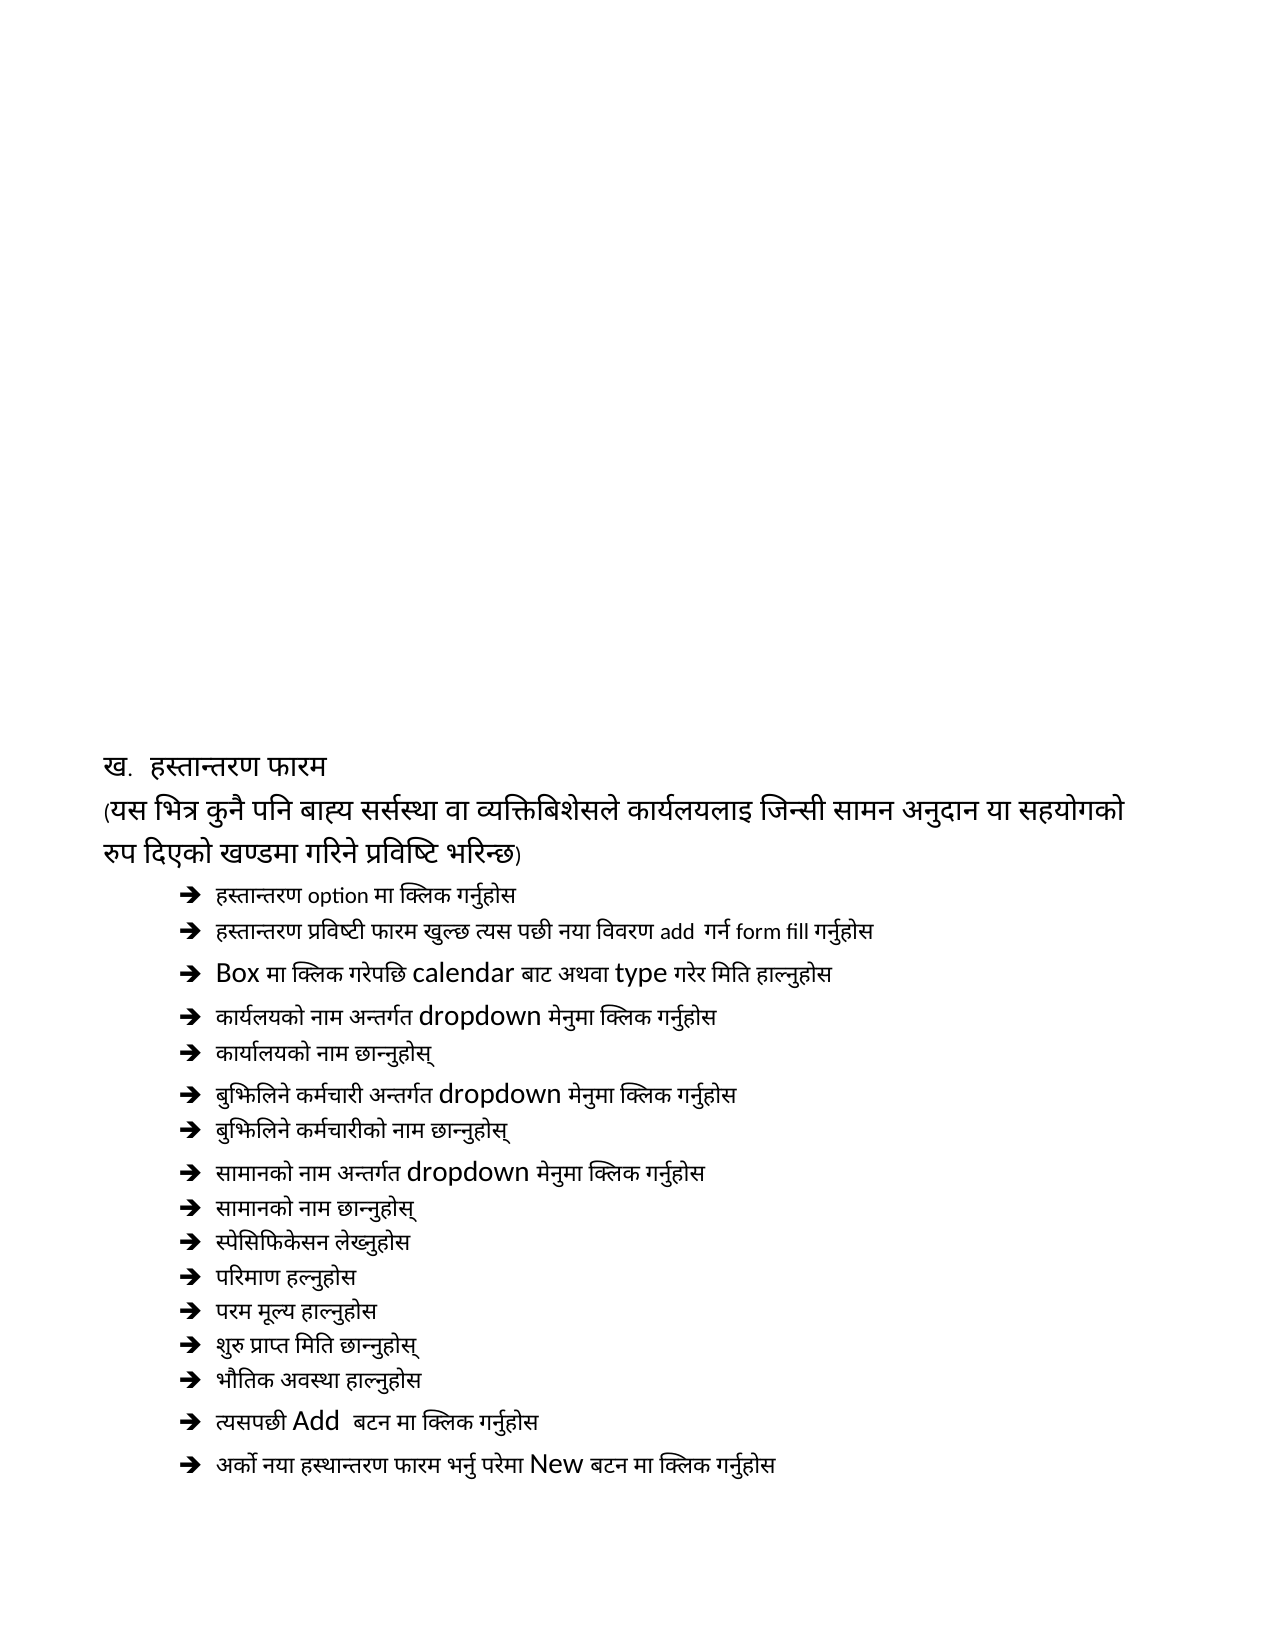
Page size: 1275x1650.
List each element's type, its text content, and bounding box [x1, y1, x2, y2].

list बुझिलिने कर्मचारी अन्तर्गत dropdown मेनुमा क्लिक गर्नुहोस [178, 1075, 1125, 1113]
list हस्तान्तरण फारम [103, 750, 1125, 788]
list हस्तान्तरण प्रविष्टी फारम खुल्छ त्यस पछी नया विवरण add गर्न form fill गर्नुहोस [178, 917, 1125, 949]
list अर्को नया हस्थान्तरण फारम भर्नु परेमा New बटन मा क्लिक गर्नुहोस [178, 1446, 1125, 1483]
list बुझिलिने कर्मचारीको नाम छान्नुहोस् [178, 1118, 1125, 1148]
list सामानको नाम छान्नुहोस् [178, 1196, 1125, 1226]
list स्पेसिफिकेसन लेख्नुहोस [178, 1230, 1125, 1260]
list परम मूल्य हाल्नुहोस [178, 1299, 1125, 1329]
list परिमाण हल्नुहोस [178, 1265, 1125, 1294]
list कार्यलयको नाम अन्तर्गत dropdown मेनुमा क्लिक गर्नुहोस [178, 997, 1125, 1035]
list त्यसपछी Add बटन मा क्लिक गर्नुहोस [178, 1402, 1125, 1440]
list भौतिक अवस्था हाल्नुहोस [178, 1368, 1125, 1398]
list कार्यालयको नाम छान्नुहोस् [178, 1041, 1125, 1070]
list Box मा क्लिक गरेपछि calendar बाट अथवा type गरेर मिति हाल्नुहोस [178, 954, 1125, 992]
list सामानको नाम अन्तर्गत dropdown मेनुमा क्लिक गर्नुहोस [178, 1153, 1125, 1190]
list हस्तान्तरण option मा क्लिक गर्नुहोस [178, 881, 1125, 913]
list शुरु प्राप्त मिति छान्नुहोस् [178, 1333, 1125, 1363]
list (यस भित्र कुनै पनि बाह्य सर्सस्था वा व्यक्तिबिशेसले कार्यलयलाइ जिन्सी सामन अनुदान या सहयोगको रुप दिएको खण्डमा गरिने प्रविष्टि भरिन्छ) [103, 794, 1125, 876]
